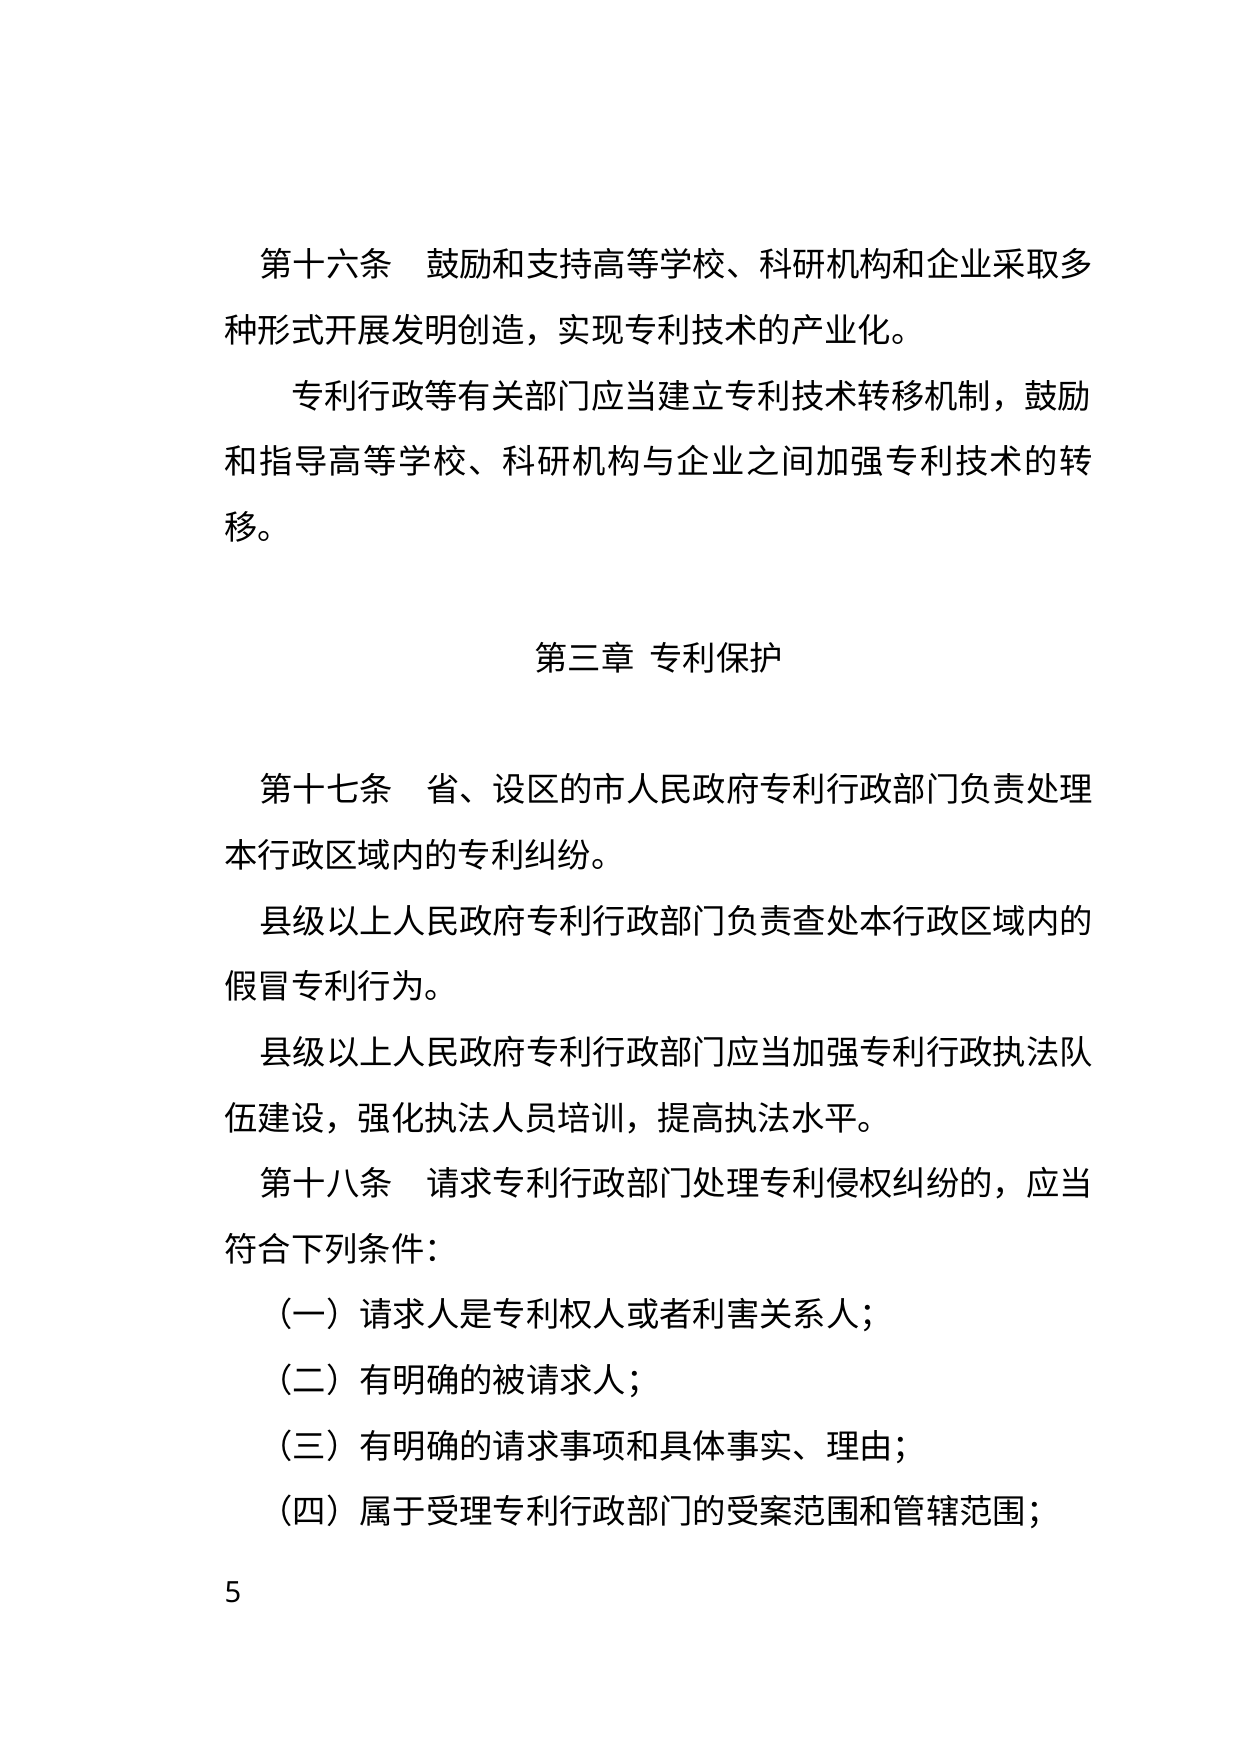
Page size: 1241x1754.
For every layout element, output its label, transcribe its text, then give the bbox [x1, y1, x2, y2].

text （二）有明确的被请求人； [224, 1345, 1093, 1411]
text （四）属于受理专利行政部门的受案范围和管辖范围； [224, 1476, 1093, 1542]
text 第十八条 请求专利行政部门处理专利侵权纠纷的，应当符合下列条件： [224, 1148, 1093, 1279]
text （一）请求人是专利权人或者利害关系人； [224, 1279, 1093, 1345]
text 第三章 专利保护 [224, 623, 1093, 689]
text （三）有明确的请求事项和具体事实、理由； [224, 1411, 1093, 1476]
text 专利行政等有关部门应当建立专利技术转移机制，鼓励和指导高等学校、科研机构与企业之间加强专利技术的转移。 [224, 361, 1093, 558]
text 第十七条 省、设区的市人民政府专利行政部门负责处理本行政区域内的专利纠纷。 [224, 754, 1093, 886]
text 第十六条 鼓励和支持高等学校、科研机构和企业采取多种形式开展发明创造，实现专利技术的产业化。 [224, 229, 1093, 361]
text 县级以上人民政府专利行政部门负责查处本行政区域内的假冒专利行为。 [224, 886, 1093, 1017]
text 县级以上人民政府专利行政部门应当加强专利行政执法队伍建设，强化执法人员培训，提高执法水平。 [224, 1017, 1093, 1148]
